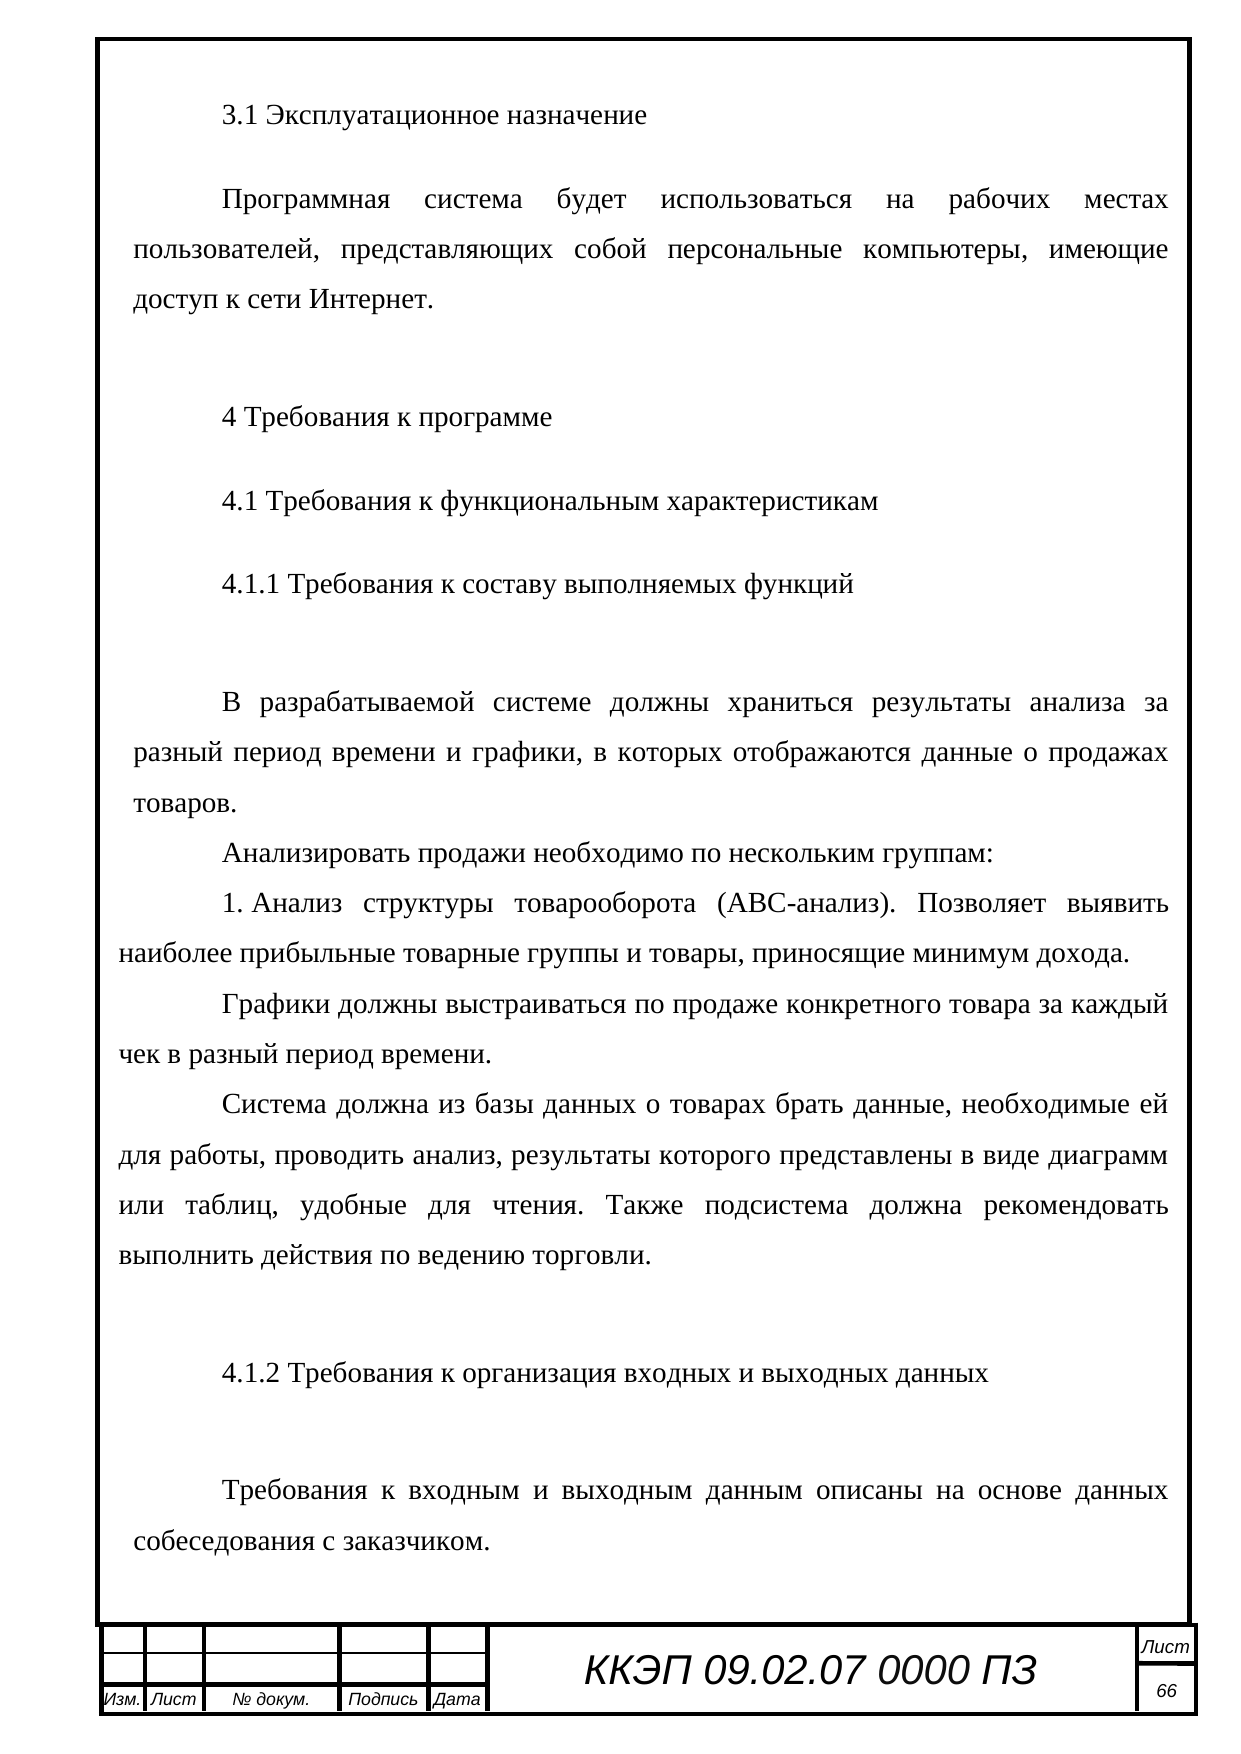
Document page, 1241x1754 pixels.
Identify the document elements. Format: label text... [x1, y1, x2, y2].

list 4 Требования к программе [133, 399, 1169, 432]
list В разрабатываемой системе должны храниться результаты анализа за разный период времени и графики, в которых отображаются данные о продажах товаров. [133, 684, 1169, 818]
list 4.1.2 Требования к организация входных и выходных данных [133, 1355, 1169, 1388]
list Система должна из базы данных о товарах брать данные, необходимые ей для работы, проводить анализ, результаты которого представлены в виде диаграмм или таблиц, удобные для чтения. Также подсистема должна рекомендовать выполнить действия по ведению торговли. [118, 1087, 1169, 1271]
list Анализировать продажи необходимо по нескольким группам: [133, 835, 1169, 868]
list 4.1 Требования к функциональным характеристикам [133, 483, 1169, 516]
list Анализ структуры товарооборота (ABC-анализ). Позволяет выявить наиболее прибыльные товарные группы и товары, приносящие минимум дохода. [118, 885, 1169, 969]
list 4.1.1 Требования к составу выполняемых функций [133, 567, 1169, 600]
list Требования к входным и выходным данным описаны на основе данных собеседования с заказчиком. [133, 1472, 1169, 1556]
list Графики должны выстраиваться по продаже конкретного товара за каждый чек в разный период времени. [118, 986, 1169, 1070]
list 3.1 Эксплуатационное назначение [133, 97, 1169, 131]
list Программная система будет использоваться на рабочих местах пользователей, представляющих собой персональные компьютеры, имеющие доступ к сети Интернет. [133, 181, 1169, 315]
